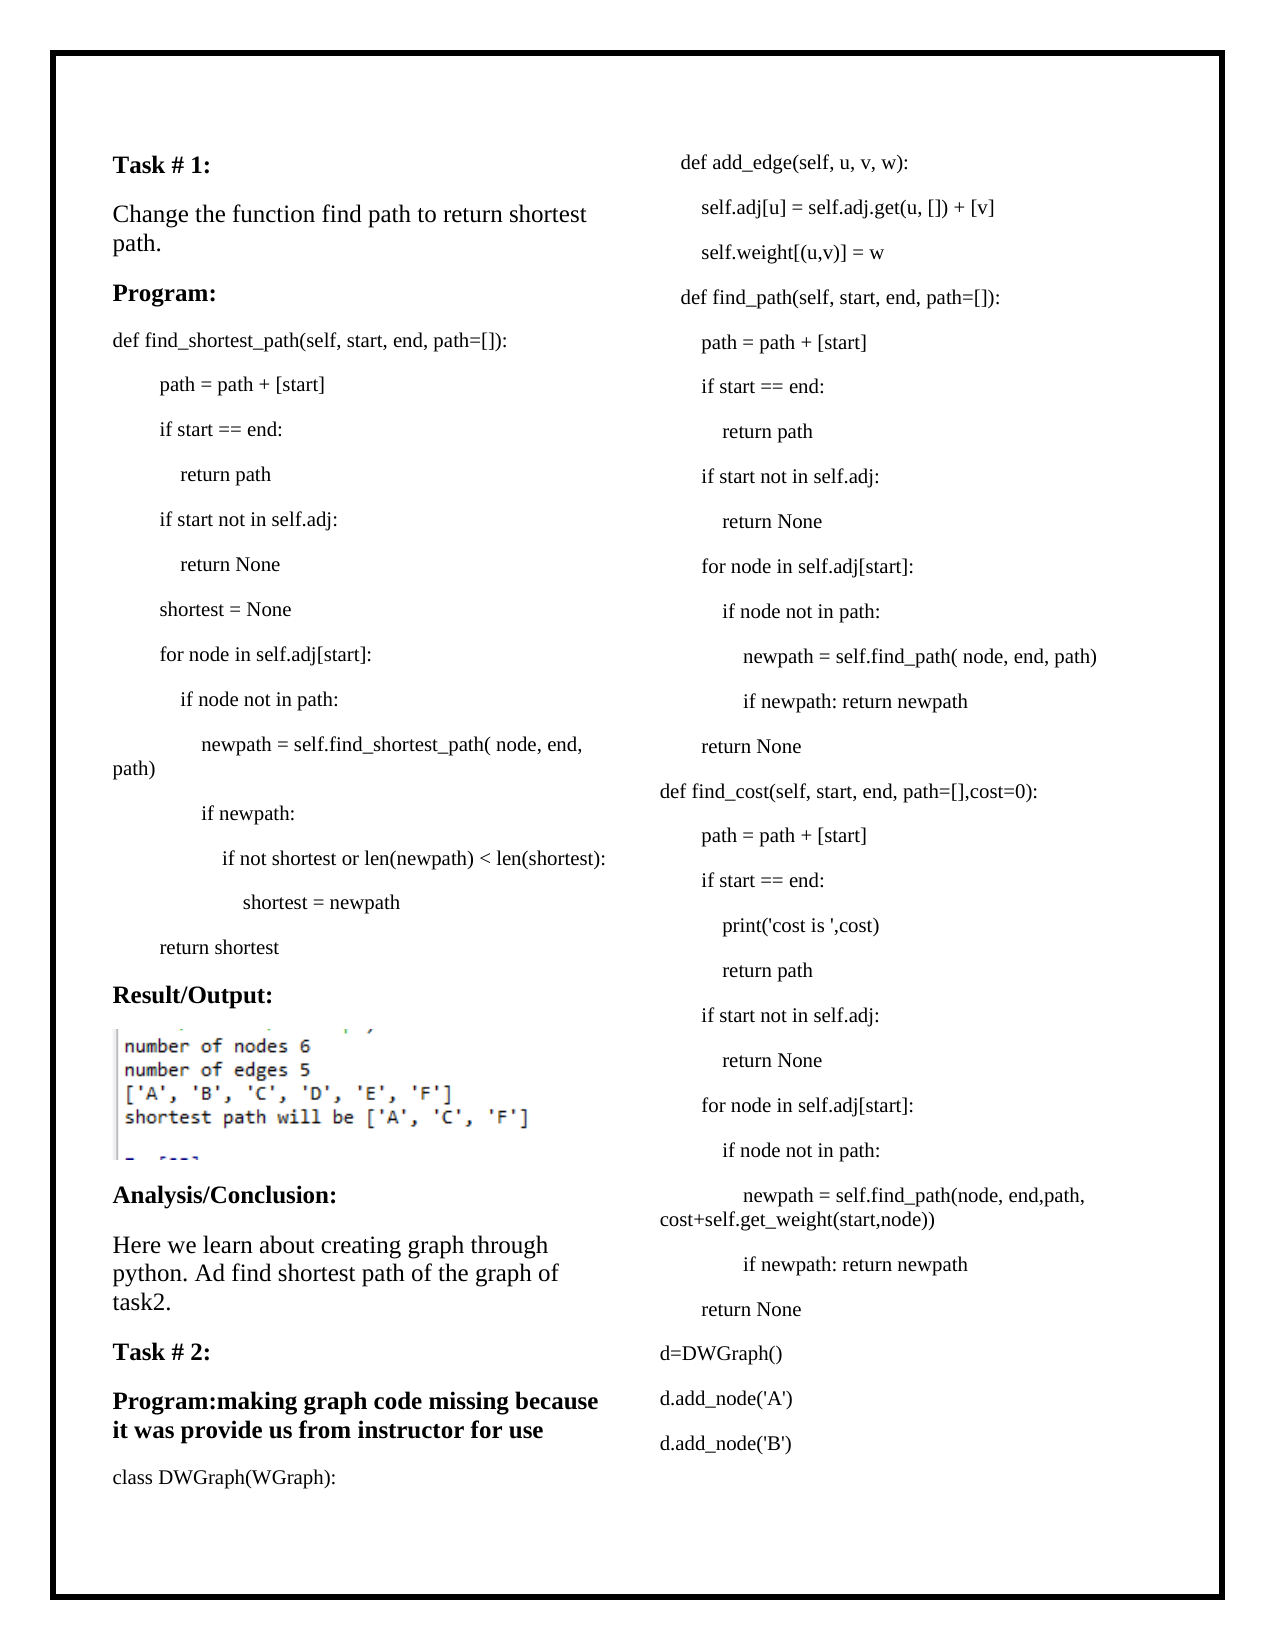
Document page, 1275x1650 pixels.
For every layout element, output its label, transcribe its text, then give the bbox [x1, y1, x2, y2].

text d.add_node('A') [659, 1386, 1162, 1410]
text path = path + [start] [659, 329, 1162, 354]
text return None [112, 552, 615, 576]
text if start == end: [112, 417, 615, 441]
text Program: [112, 278, 615, 307]
picture [112, 1029, 638, 1160]
text return None [659, 1048, 1162, 1072]
text Program:making graph code missing because it was provide us from instructor for use [112, 1386, 615, 1444]
text if node not in path: [112, 687, 615, 711]
text return None [659, 1296, 1162, 1321]
text shortest = None [112, 597, 615, 621]
text Result/Output: [112, 980, 615, 1009]
text return path [659, 958, 1162, 982]
text return None [659, 509, 1162, 533]
text path = path + [start] [659, 823, 1162, 847]
text if start not in self.adj: [112, 507, 615, 531]
text return path [112, 462, 615, 486]
text for node in self.adj[start]: [659, 1093, 1162, 1117]
text if start not in self.adj: [659, 464, 1162, 488]
text if newpath: [112, 801, 615, 824]
text def find_shortest_path(self, start, end, path=[]): [112, 327, 615, 352]
text self.weight[(u,v)] = w [659, 240, 1162, 264]
text Here we learn about creating graph through python. Ad find shortest path of the graph of task2. [112, 1230, 615, 1316]
text d=DWGraph() [659, 1341, 1162, 1365]
text if start == end: [659, 374, 1162, 398]
text if newpath: return newpath [659, 1252, 1162, 1276]
text shortest = newpath [112, 890, 615, 914]
text return shortest [112, 935, 615, 959]
text if start == end: [659, 868, 1162, 892]
text path = path + [start] [112, 372, 615, 396]
text if node not in path: [659, 1138, 1162, 1162]
text for node in self.adj[start]: [659, 554, 1162, 578]
text self.adj[u] = self.adj.get(u, []) + [v] [659, 195, 1162, 219]
text print('cost is ',cost) [659, 913, 1162, 937]
text if not shortest or len(newpath) < len(shortest): [112, 845, 615, 869]
text if newpath: return newpath [659, 689, 1162, 713]
text Analysis/Conclusion: [112, 1180, 615, 1209]
text class DWGraph(WGraph): [112, 1465, 615, 1489]
text return None [659, 734, 1162, 758]
text newpath = self.find_path( node, end, path) [659, 644, 1162, 668]
text return path [659, 419, 1162, 443]
text Task # 2: [112, 1337, 615, 1366]
text d.add_node('B') [659, 1431, 1162, 1455]
text Task # 1: [112, 150, 615, 179]
text newpath = self.find_path(node, end,path, cost+self.get_weight(start,node)) [659, 1183, 1162, 1231]
text def find_cost(self, start, end, path=[],cost=0): [659, 778, 1162, 803]
text newpath = self.find_shortest_path( node, end, path) [112, 732, 615, 780]
text for node in self.adj[start]: [112, 642, 615, 666]
text if node not in path: [659, 599, 1162, 623]
text def find_path(self, start, end, path=[]): [659, 285, 1162, 309]
text def add_edge(self, u, v, w): [659, 150, 1162, 174]
text Change the function find path to return shortest path. [112, 199, 615, 257]
text if start not in self.adj: [659, 1003, 1162, 1027]
